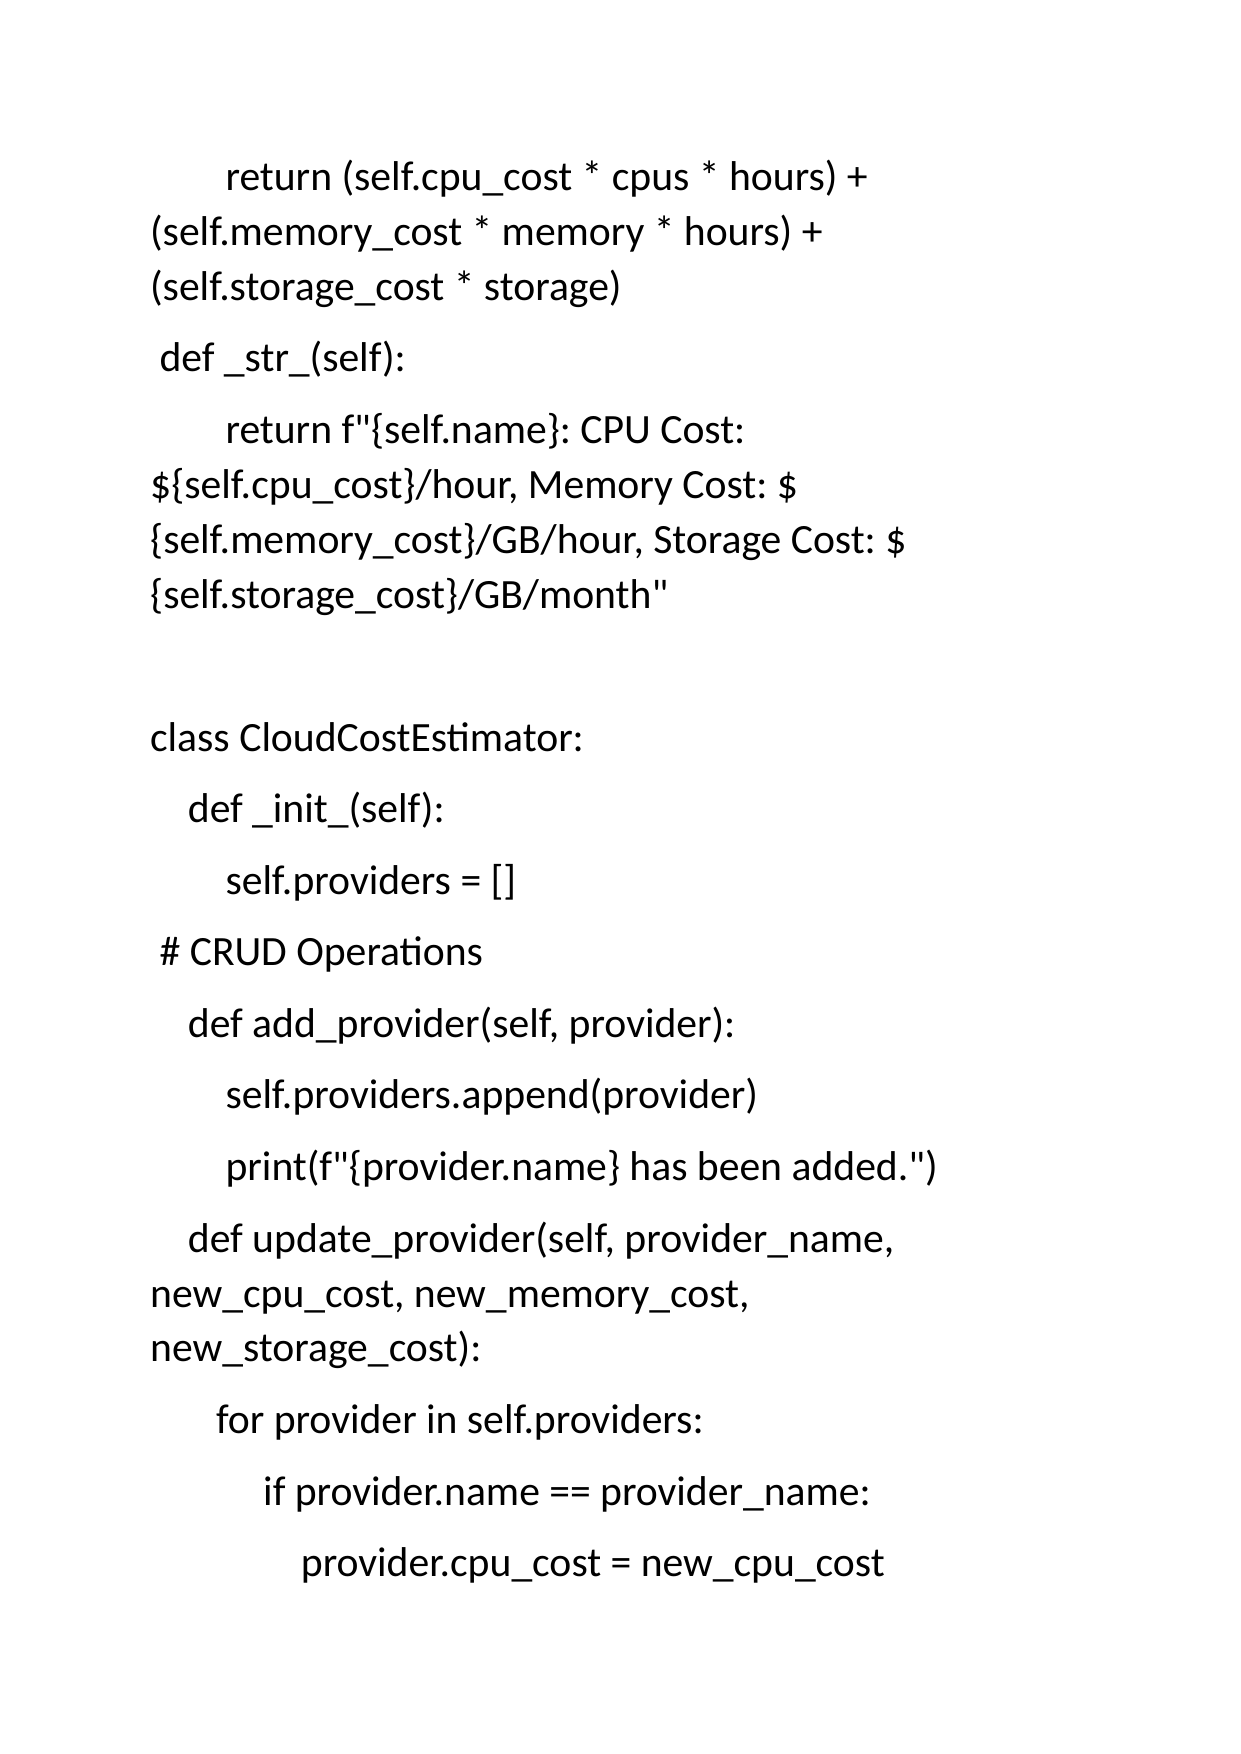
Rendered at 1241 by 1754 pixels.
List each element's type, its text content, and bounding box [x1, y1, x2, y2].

text class CloudCostEstimator: [150, 711, 1090, 762]
text def _str_(self): [150, 331, 1090, 382]
text for provider in self.providers: [150, 1393, 1090, 1444]
text self.providers = [] [150, 854, 1090, 905]
text return f"{self.name}: CPU Cost: ${self.cpu_cost}/hour, Memory Cost: ${self.memory_cost}/GB/hour, Storage Cost: ${self.storage_cost}/GB/month" [150, 403, 1090, 618]
text def add_provider(self, provider): [150, 997, 1090, 1048]
text self.providers.append(provider) [150, 1068, 1090, 1119]
text def update_provider(self, provider_name, new_cpu_cost, new_memory_cost, new_storage_cost): [150, 1212, 1090, 1372]
text print(f"{provider.name} has been added.") [150, 1140, 1090, 1191]
text # CRUD Operations [150, 925, 1090, 976]
text provider.cpu_cost = new_cpu_cost [150, 1536, 1090, 1587]
text def _init_(self): [150, 782, 1090, 833]
text return (self.cpu_cost * cpus * hours) + (self.memory_cost * memory * hours) + (self.storage_cost * storage) [150, 150, 1090, 311]
text if provider.name == provider_name: [150, 1464, 1090, 1515]
